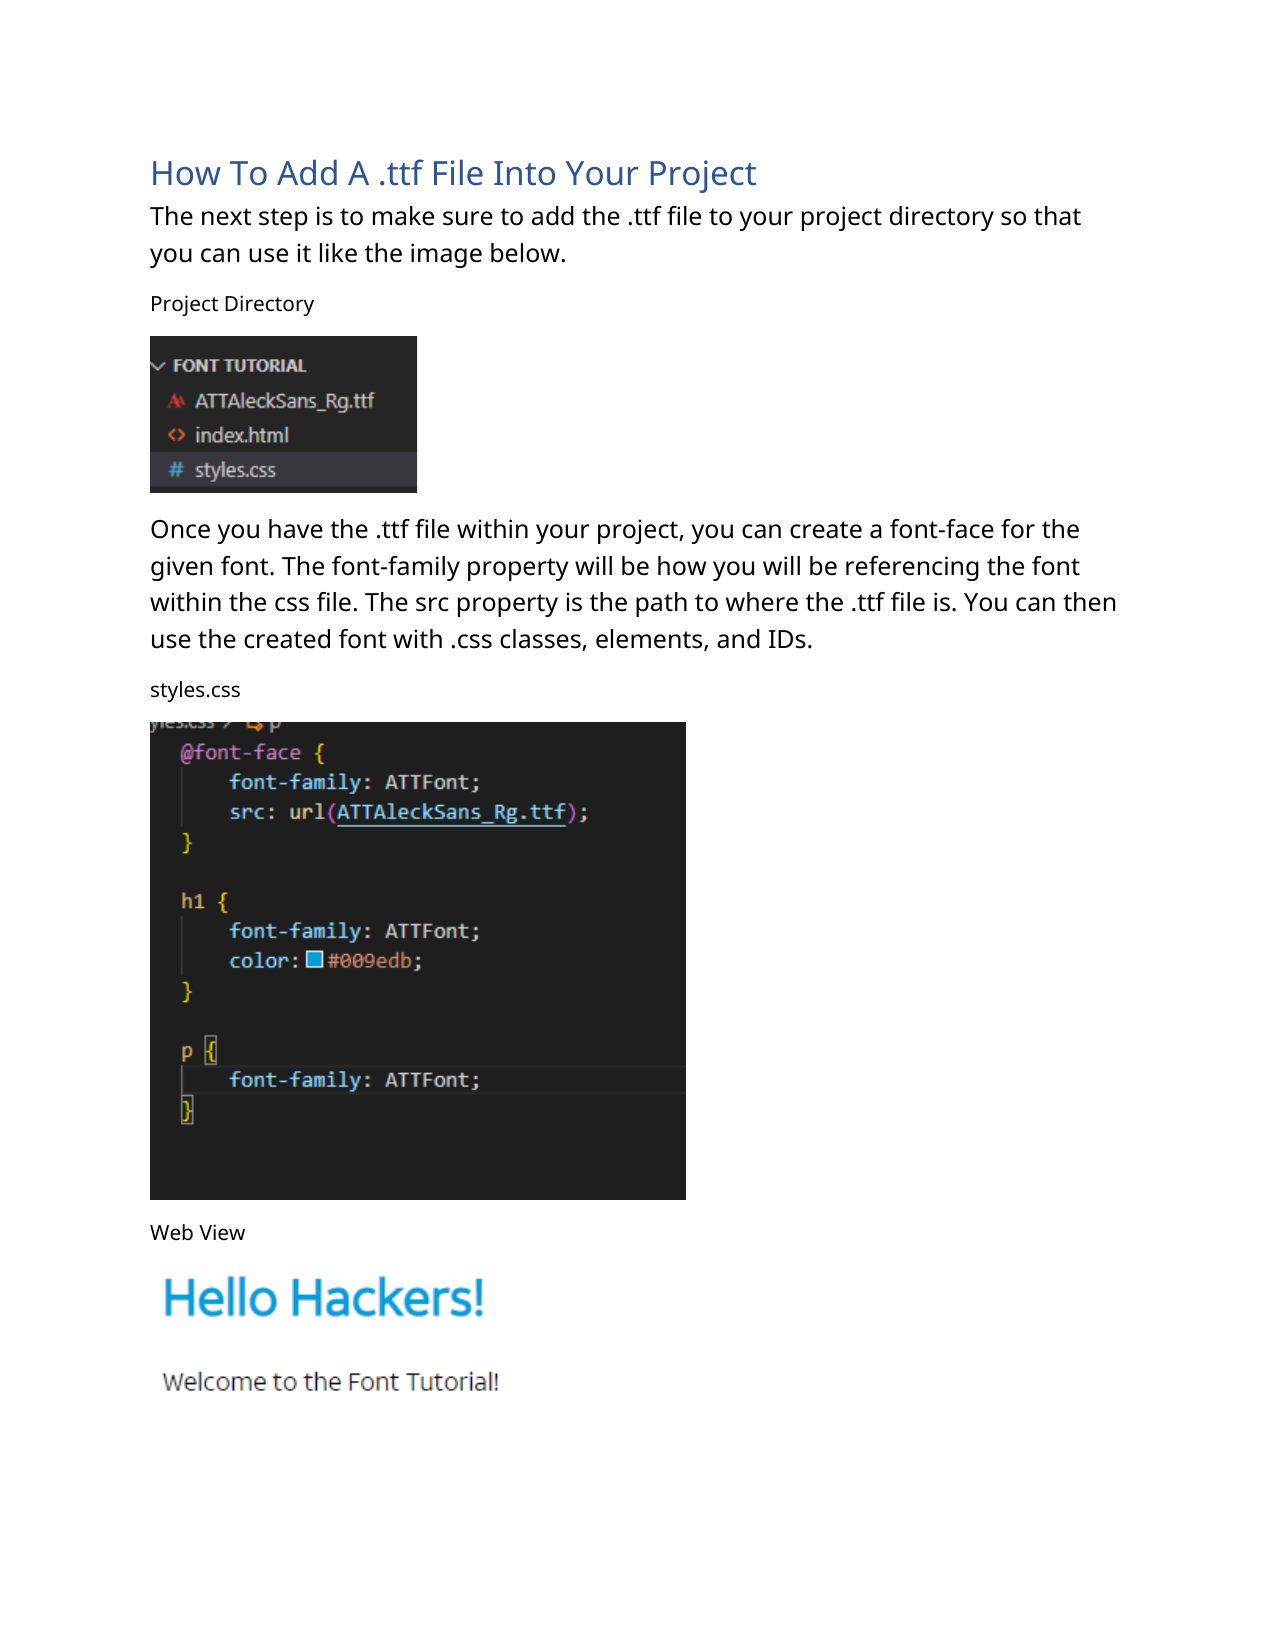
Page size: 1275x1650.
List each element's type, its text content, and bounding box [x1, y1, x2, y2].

text styles.css [150, 675, 1125, 704]
text The next step is to make sure to add the .ttf file to your project directory so that you can use it like the image below. [150, 199, 1125, 270]
subtitle How To Add A .ttf File Into Your Project [150, 150, 1125, 195]
text Project Directory [150, 289, 1125, 318]
picture [150, 1265, 521, 1413]
text Once you have the .ttf file within your project, you can create a font-face for the given font. The font-family property will be how you will be referencing the font within the css file. The src property is the path to where the .ttf file is. You can then use the created font with .css classes, elements, and IDs. [150, 512, 1125, 656]
picture [150, 722, 686, 1200]
text Web View [150, 1218, 1125, 1247]
picture [150, 336, 418, 493]
